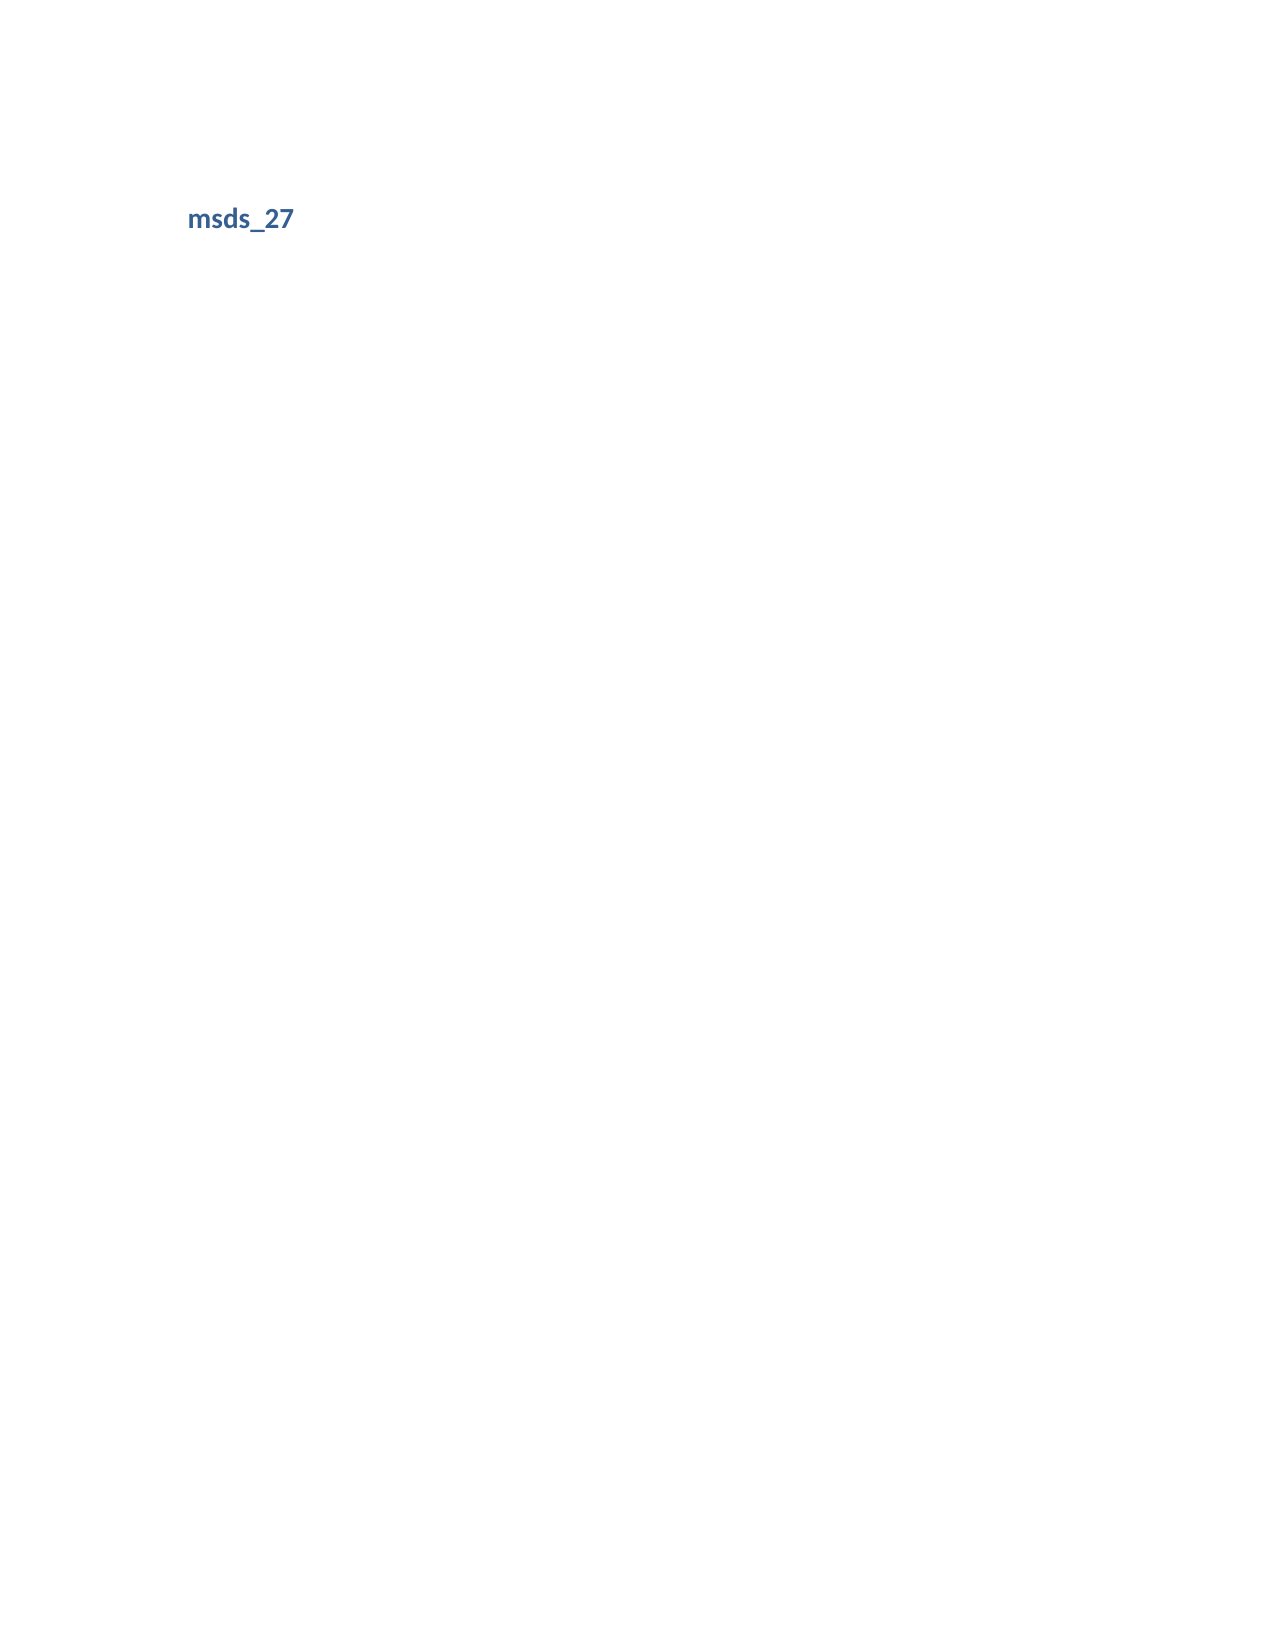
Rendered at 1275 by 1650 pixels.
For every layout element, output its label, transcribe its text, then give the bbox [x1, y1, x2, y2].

subtitle msds_27 [187, 200, 1087, 236]
